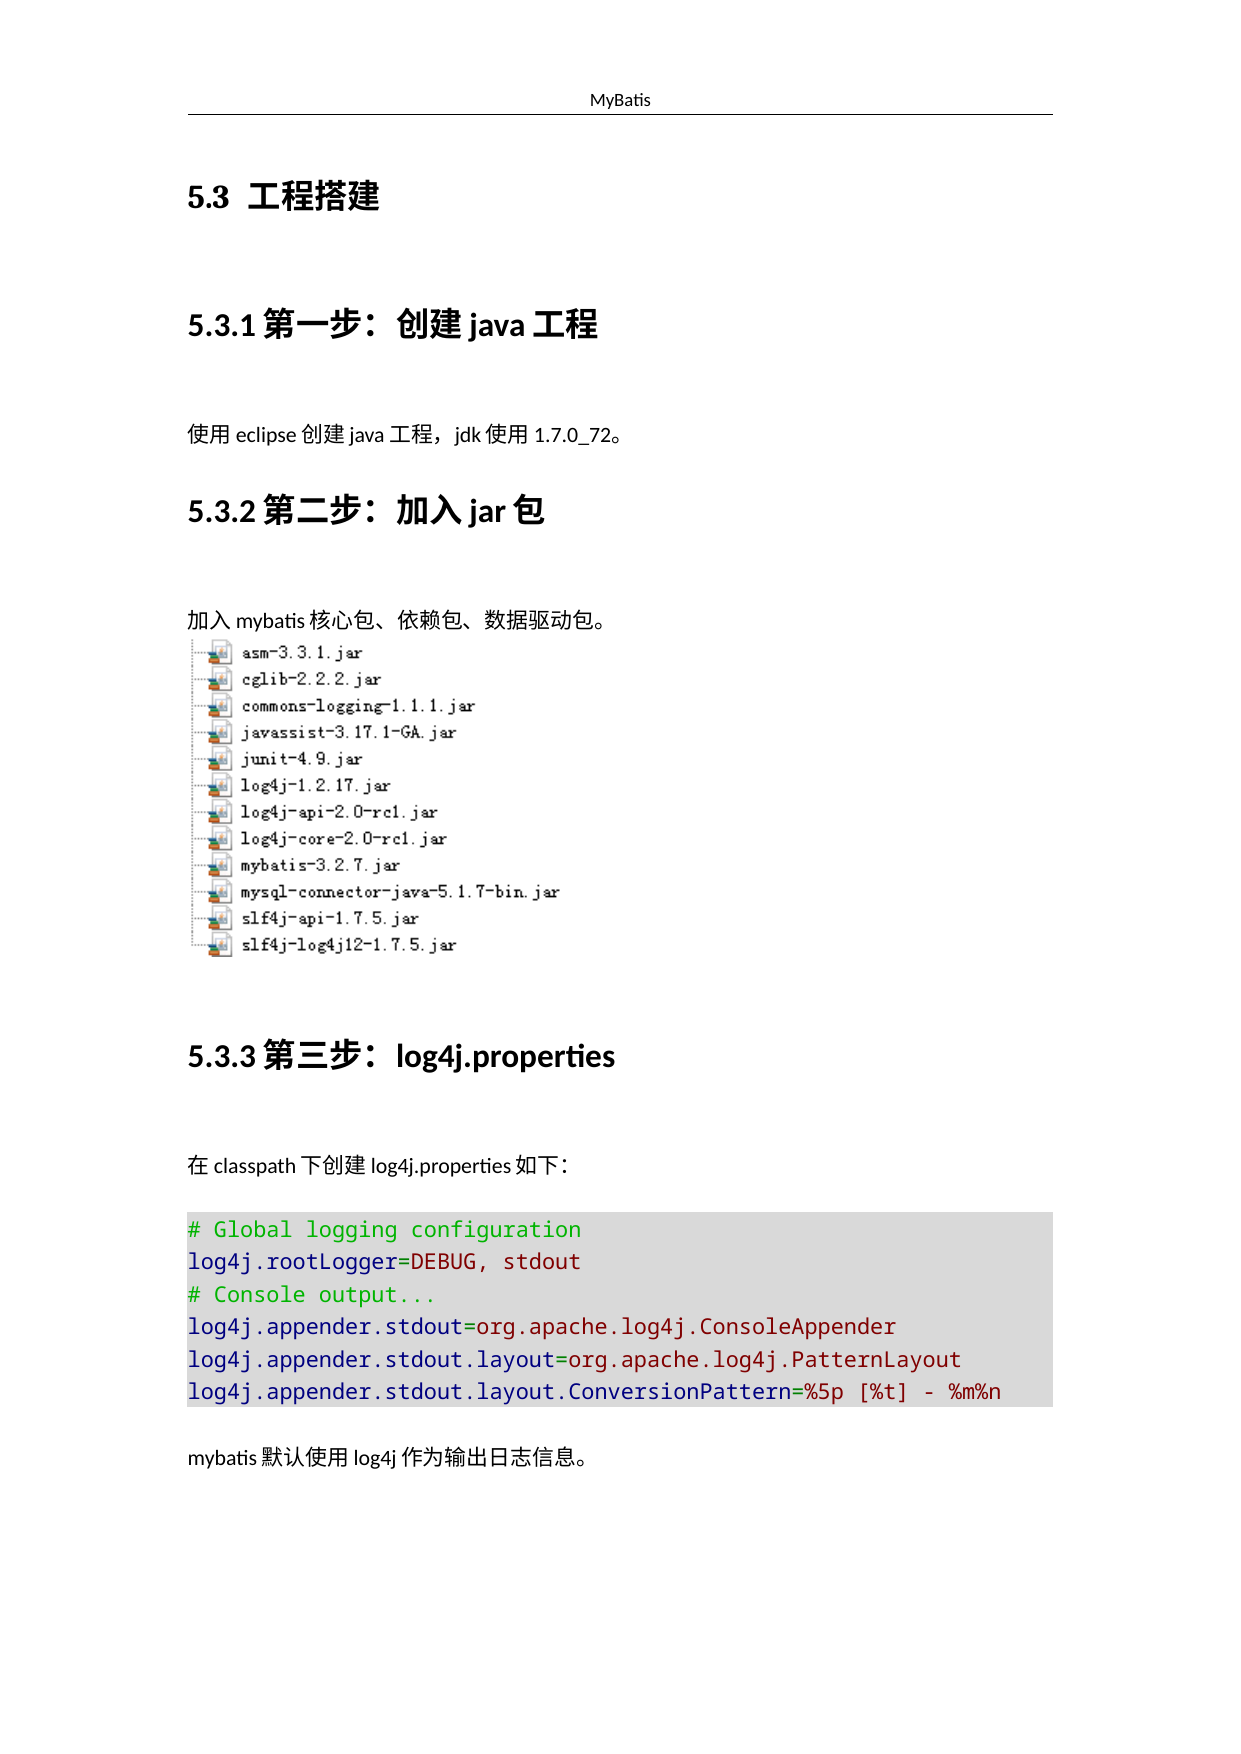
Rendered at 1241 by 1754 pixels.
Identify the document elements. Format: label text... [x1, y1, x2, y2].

text log4j.appender.stdout.layout=org.apache.log4j.PatternLayout [187, 1342, 1053, 1375]
subtitle 第一步：创建java工程 [187, 289, 1053, 354]
text mybatis默认使用log4j作为输出日志信息。 [187, 1440, 1053, 1472]
subtitle 工程搭建 [187, 162, 1053, 227]
subtitle 第二步：加入jar包 [187, 476, 1053, 541]
text log4j.appender.stdout.layout.ConversionPattern=%5p [%t] - %m%n [187, 1375, 1053, 1407]
text log4j.rootLogger=DEBUG, stdout [187, 1245, 1053, 1277]
text 使用eclipse创建java工程，jdk使用1.7.0_72。 [187, 416, 1053, 449]
text 在classpath下创建log4j.properties如下： [187, 1147, 1053, 1180]
picture [187, 635, 577, 957]
text log4j.appender.stdout=org.apache.log4j.ConsoleAppender [187, 1310, 1053, 1342]
text 加入mybatis核心包、依赖包、数据驱动包。 [187, 603, 1053, 636]
text # Global logging configuration [187, 1212, 1053, 1245]
subtitle 第三步：log4j.properties [187, 1020, 1053, 1085]
text # Console output... [187, 1277, 1053, 1310]
